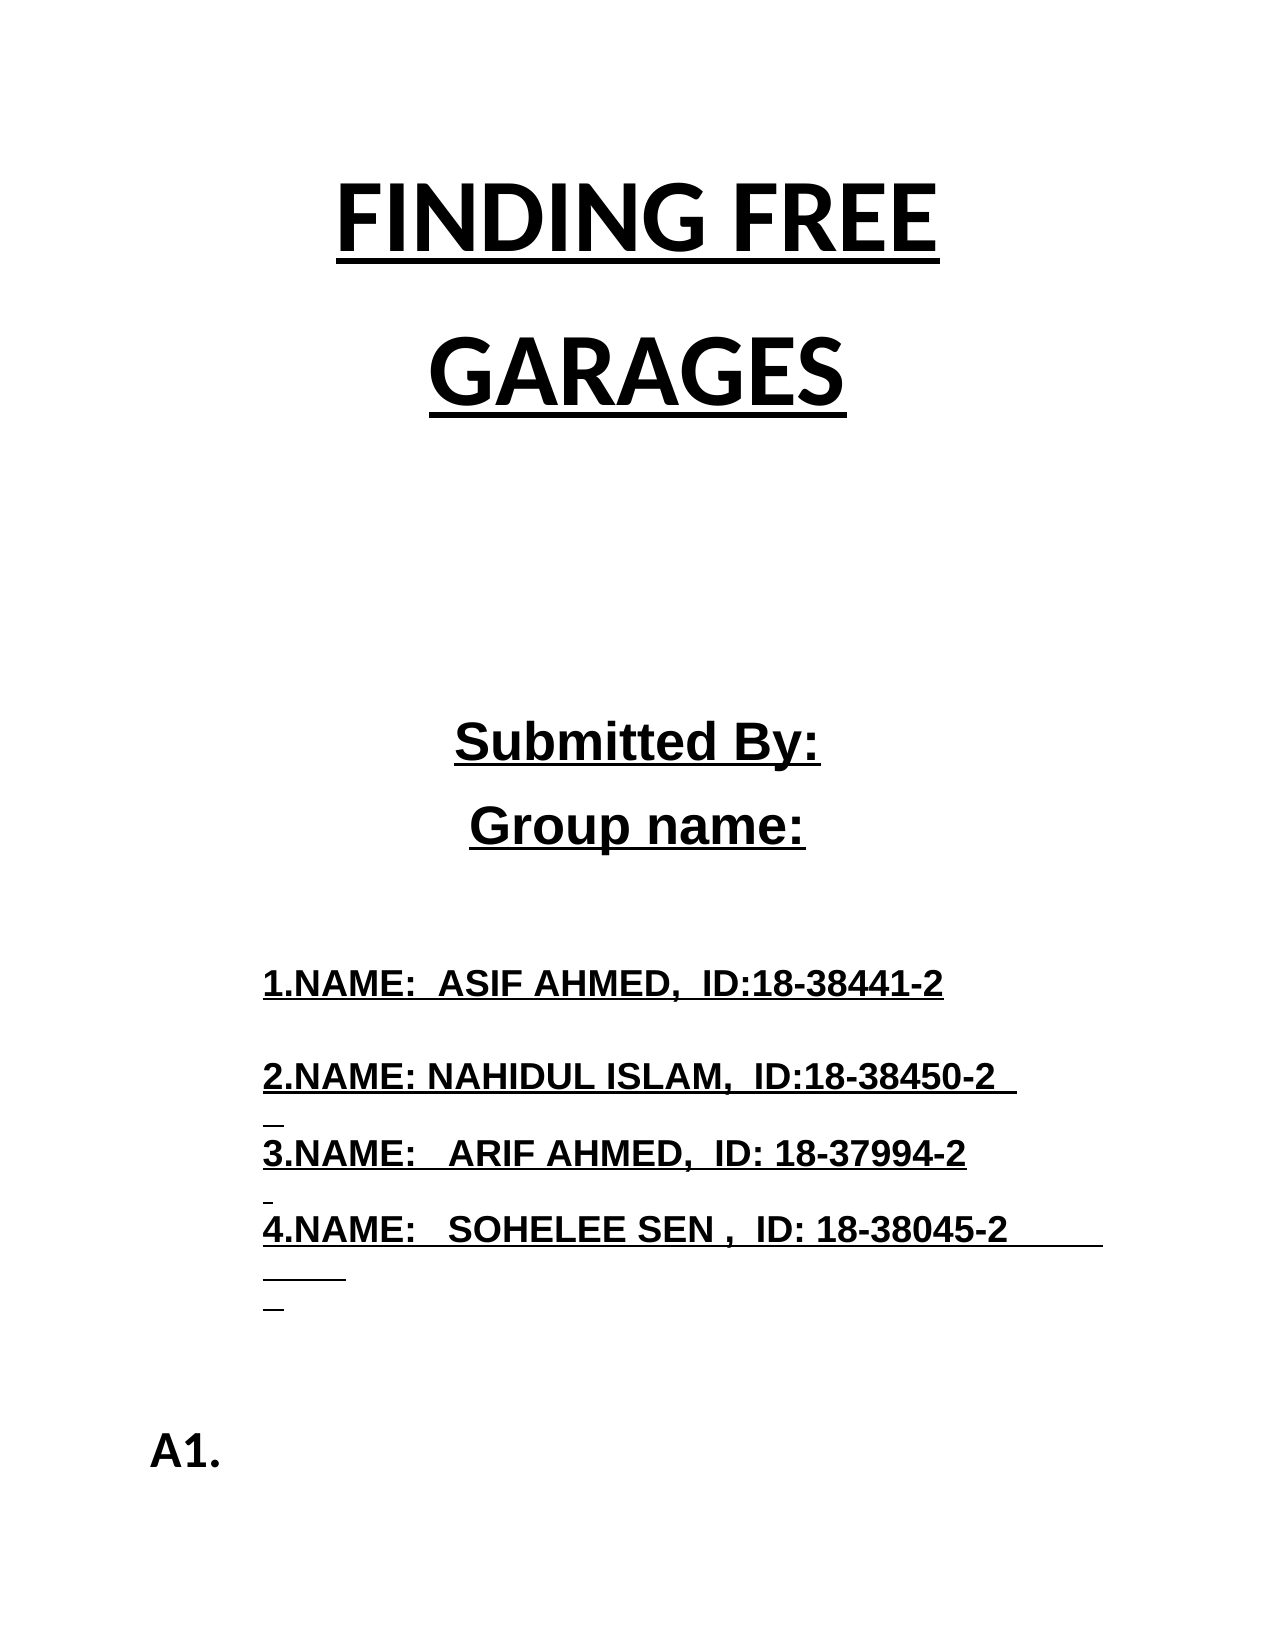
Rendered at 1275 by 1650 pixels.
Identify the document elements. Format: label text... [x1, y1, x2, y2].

text Group name: [150, 793, 1125, 856]
text GARAGES [150, 304, 1125, 431]
list 1.NAME: ASIF AHMED, ID:18-38441-2 [262, 961, 1125, 1004]
list 4.NAME: SOHELEE SEN , ID: 18-38045-2 [262, 1208, 1125, 1251]
text FINDING FREE [150, 150, 1125, 277]
list 2.NAME: NAHIDUL ISLAM, ID:18-38450-2 [262, 1054, 1125, 1097]
list 3.NAME: ARIF AHMED, ID: 18-37994-2 [262, 1131, 1125, 1174]
text A1. [150, 1417, 1125, 1480]
text Submitted By: [150, 709, 1125, 772]
